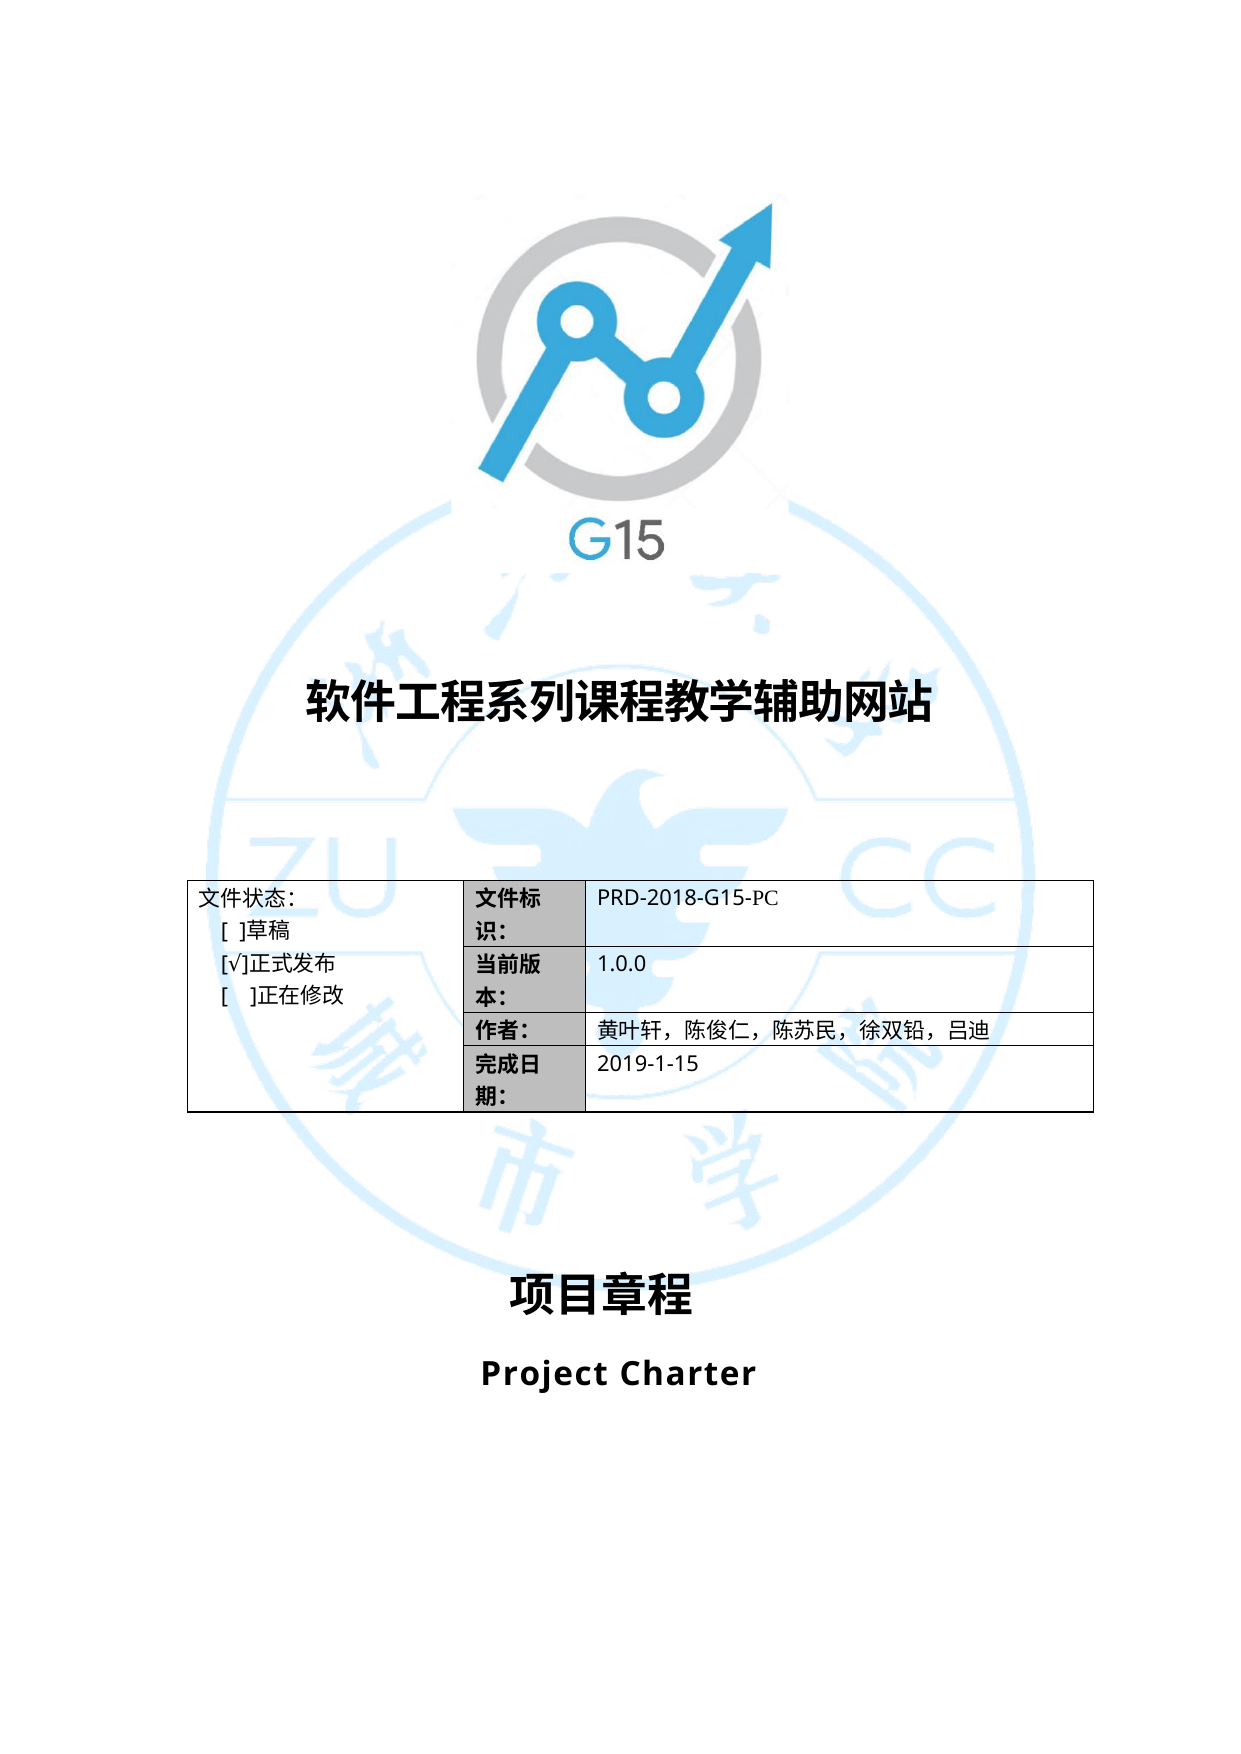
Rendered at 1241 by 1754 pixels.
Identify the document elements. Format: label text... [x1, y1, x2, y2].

table_cell 2019-1-15 [586, 1046, 1093, 1111]
table_cell 完成日期： [464, 1046, 585, 1111]
text Project Charter [187, 1340, 1053, 1405]
table_cell 黄叶轩，陈俊仁，陈苏民，徐双铅，吕迪 [586, 1013, 1093, 1045]
table_cell 当前版本： [464, 947, 585, 1012]
table_header PRD-2018-G15-PC [586, 881, 1093, 946]
table_header 文件状态： [ ]草稿 [√]正式发布 [ ]正在修改 [188, 881, 463, 1111]
list 软件工程系列课程教学辅助网站 [187, 649, 1053, 747]
table_header 文件标识： [464, 881, 585, 946]
text 项目章程 [187, 1242, 1053, 1340]
table_cell 1.0.0 [586, 947, 1093, 1012]
picture [451, 194, 789, 573]
table_cell 作者： [464, 1013, 585, 1045]
